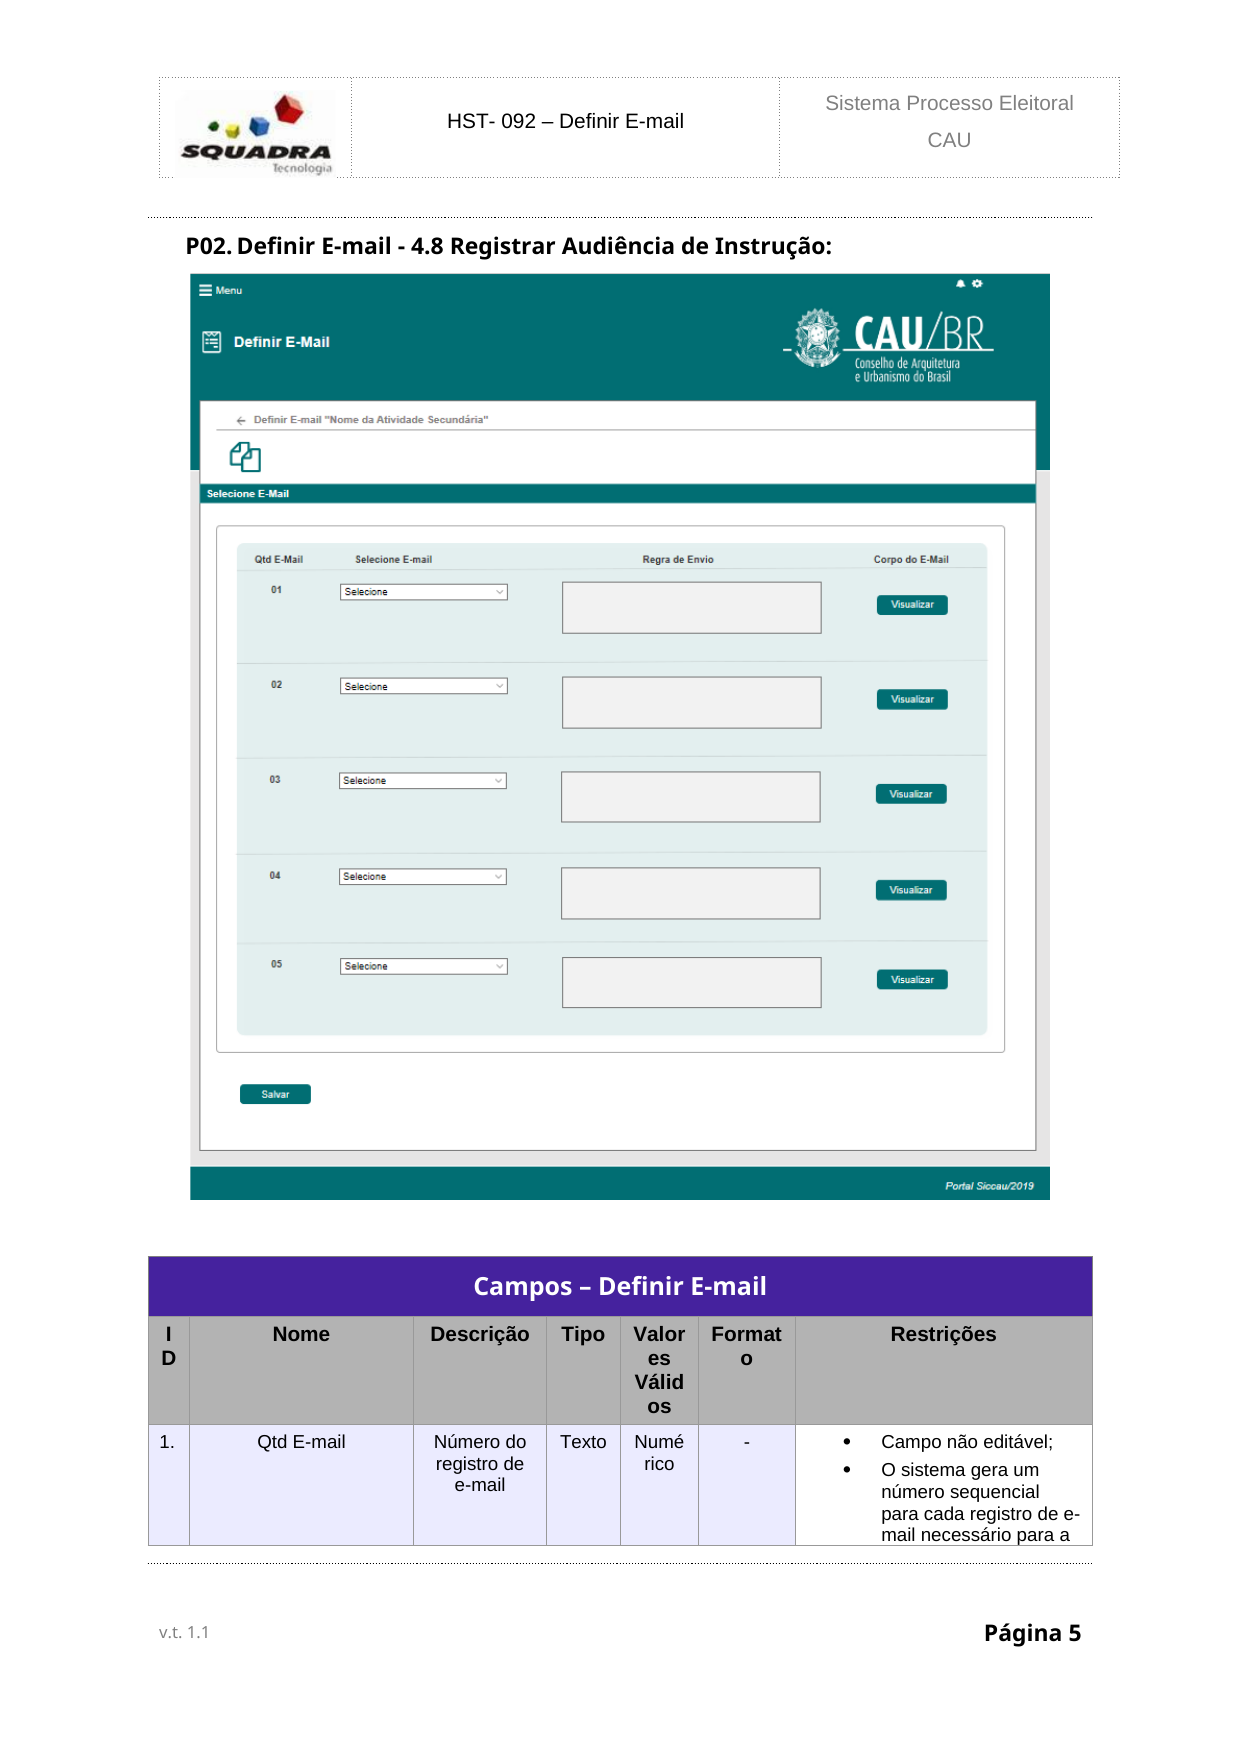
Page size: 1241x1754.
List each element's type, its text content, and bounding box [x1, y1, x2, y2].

list Definir E-mail - 4.8 Registrar Audiência de Instrução: [185, 230, 1092, 261]
table_cell Tipo [547, 1317, 620, 1424]
table_cell Descrição [414, 1317, 546, 1424]
picture [175, 90, 336, 178]
table_cell [149, 1425, 189, 1545]
table_cell Número do registro de e-mail [414, 1425, 546, 1545]
picture [190, 273, 1050, 1200]
table_cell Restrições [796, 1317, 1092, 1424]
table_cell - [699, 1425, 795, 1545]
table_cell Qtd E-mail [190, 1425, 413, 1545]
table_cell Nome [190, 1317, 413, 1424]
table_cell Texto [547, 1425, 620, 1545]
table_cell Formato [699, 1317, 795, 1424]
table_header Campos – Definir E-mail [149, 1257, 1092, 1316]
table_cell ID [149, 1317, 189, 1424]
table_cell Valores Válidos [621, 1317, 698, 1424]
table_cell Numérico [621, 1425, 698, 1545]
